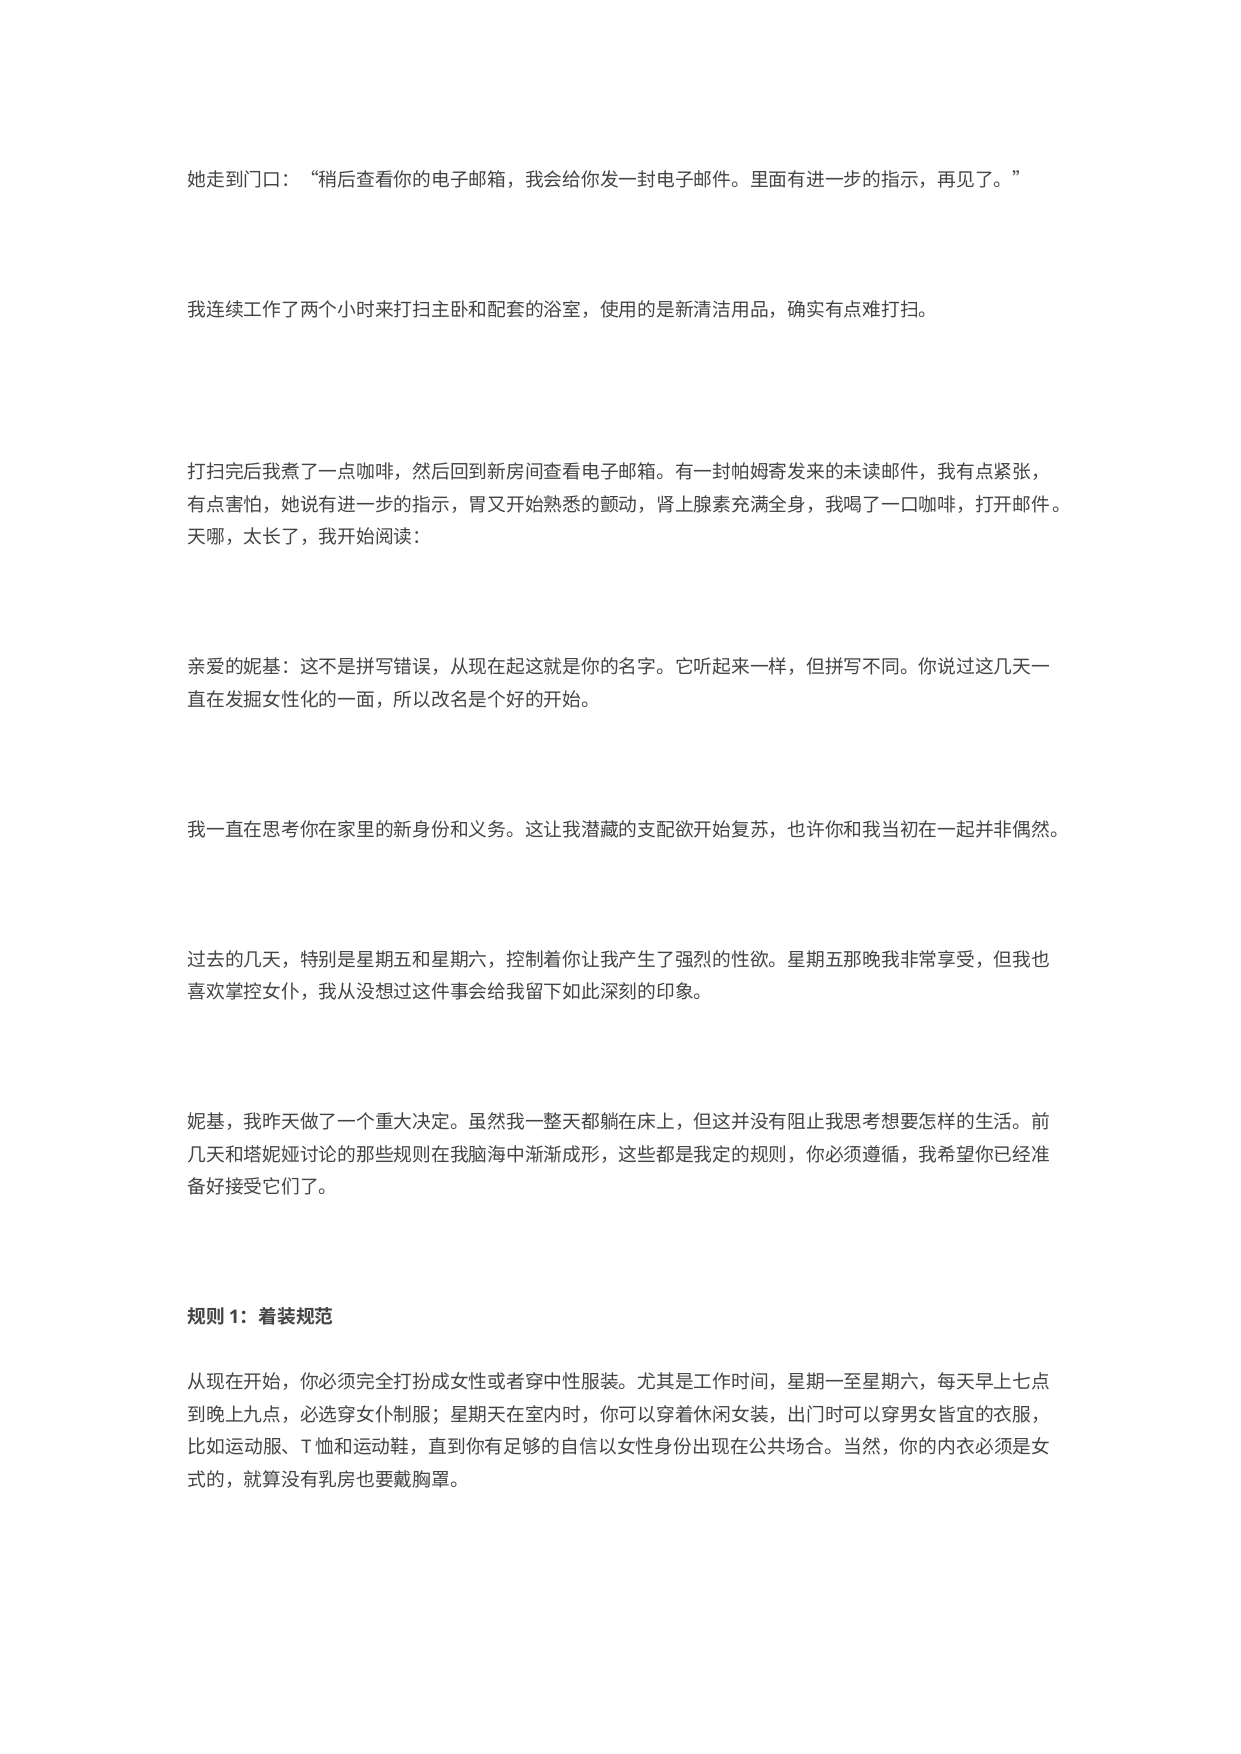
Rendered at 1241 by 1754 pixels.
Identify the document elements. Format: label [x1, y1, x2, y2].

text [187, 162, 1053, 1592]
